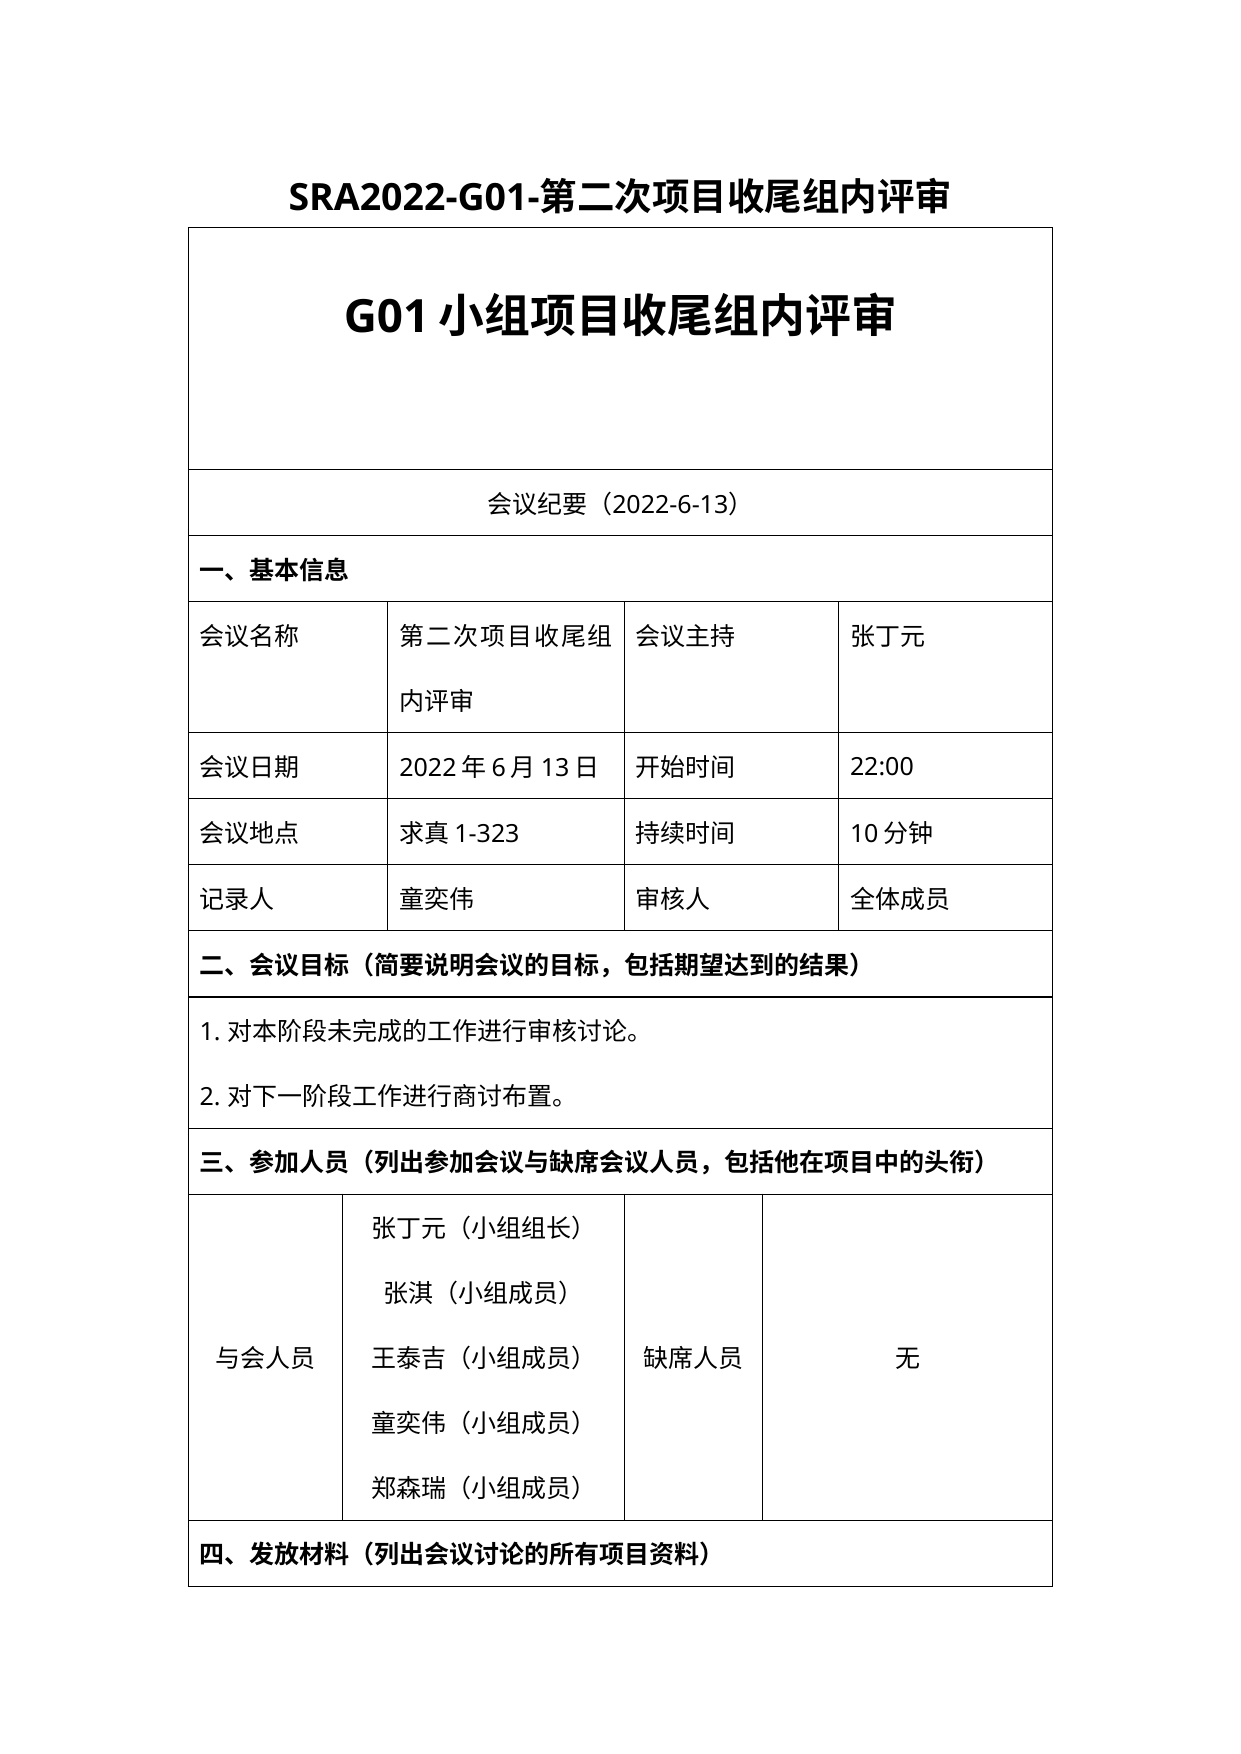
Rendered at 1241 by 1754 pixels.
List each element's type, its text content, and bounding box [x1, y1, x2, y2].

table_header G01小组项目收尾组内评审 [189, 228, 1052, 469]
table_cell 会议主持 [625, 602, 838, 732]
table_cell 与会人员 [189, 1195, 342, 1519]
table_cell 童奕伟 [388, 865, 624, 930]
table_cell 1. 对本阶段未完成的工作进行审核讨论。 2. 对下一阶段工作进行商讨布置。 [189, 998, 1052, 1127]
table_cell 张丁元 [839, 602, 1052, 732]
table_cell 无 [763, 1195, 1052, 1519]
table_cell 会议日期 [189, 733, 387, 798]
table_cell 2022年6月13日 [388, 733, 624, 798]
table_cell 10分钟 [839, 799, 1052, 864]
table_cell 会议地点 [189, 799, 387, 864]
text SRA2022-G01-第二次项目收尾组内评审 [187, 162, 1053, 227]
table_cell 缺席人员 [625, 1195, 762, 1519]
table_cell 张丁元（小组组长） 张淇（小组成员） 王泰吉（小组成员） 童奕伟（小组成员） 郑森瑞（小组成员） [343, 1195, 624, 1519]
table_cell 二、会议目标（简要说明会议的目标，包括期望达到的结果） [189, 931, 1052, 996]
table_cell 求真1-323 [388, 799, 624, 864]
table_cell 三、参加人员（列出参加会议与缺席会议人员，包括他在项目中的头衔） [189, 1129, 1052, 1193]
table_cell 持续时间 [625, 799, 838, 864]
table_cell 全体成员 [839, 865, 1052, 930]
table_cell 审核人 [625, 865, 838, 930]
table_cell 记录人 [189, 865, 387, 930]
table_cell 开始时间 [625, 733, 838, 798]
table_cell 四、发放材料（列出会议讨论的所有项目资料） [189, 1521, 1052, 1586]
table_cell 第二次项目收尾组内评审 [388, 602, 624, 732]
table_cell 一、基本信息 [189, 536, 1052, 601]
table_cell 会议纪要（2022-6-13） [189, 470, 1052, 535]
table_cell 会议名称 [189, 602, 387, 732]
table_cell 22:00 [839, 733, 1052, 798]
